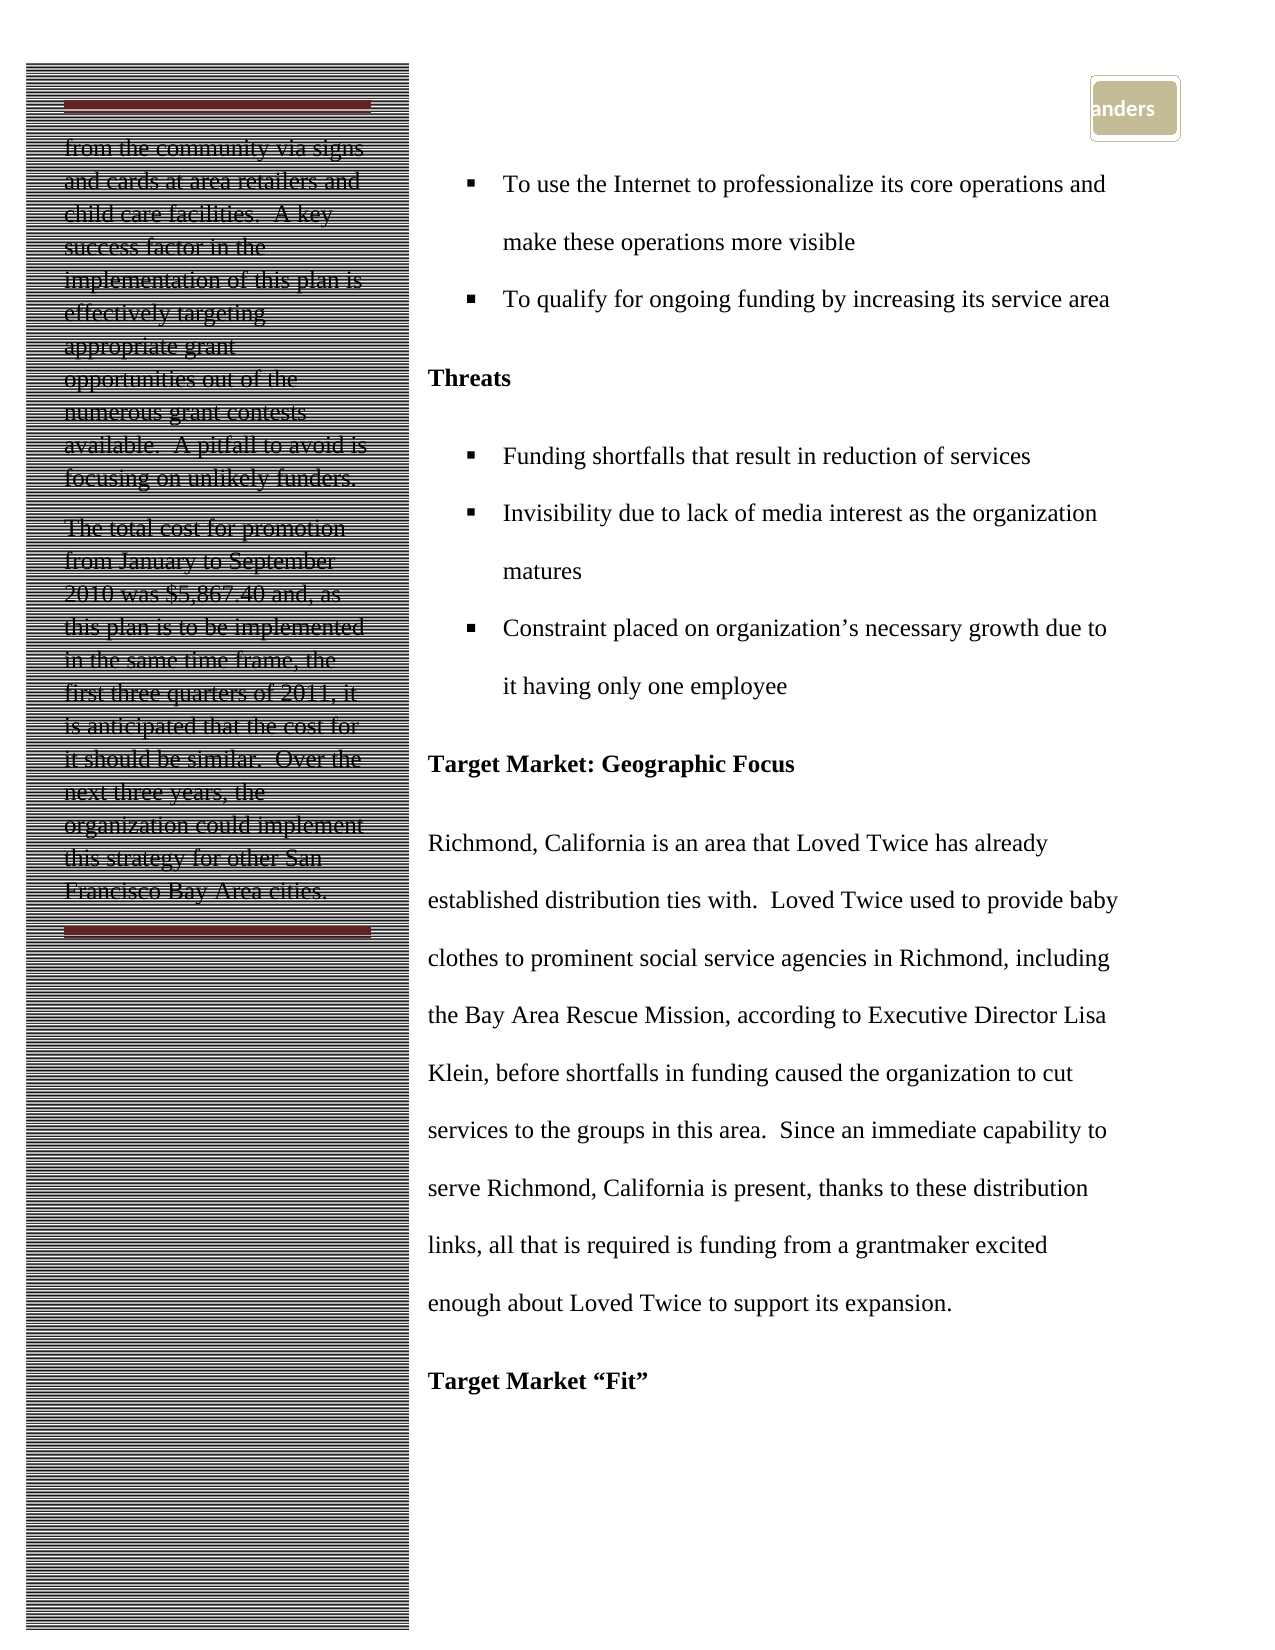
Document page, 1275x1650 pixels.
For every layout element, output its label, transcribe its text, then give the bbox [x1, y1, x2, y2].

picture [26, 62, 409, 1630]
list To qualify for ongoing funding by increasing its service area [409, 284, 1125, 313]
text Target Market “Fit” [409, 1366, 1125, 1395]
list Funding shortfalls that result in reduction of services [409, 441, 1125, 470]
text Richmond, California is an area that Loved Twice has already established distribution ties with. Loved Twice used to provide baby clothes to prominent social service agencies in Richmond, including the Bay Area Rescue Mission, according to Executive Director Lisa Klein, before shortfalls in funding caused the organization to cut services to the groups in this area. Since an immediate capability to serve Richmond, California is present, thanks to these distribution links, all that is required is funding from a grantmaker excited enough about Loved Twice to support its expansion. [409, 828, 1125, 1316]
list To use the Internet to professionalize its core operations and make these operations more visible [409, 169, 1125, 256]
list Invisibility due to lack of media interest as the organization matures [409, 498, 1125, 585]
text Threats [409, 363, 1125, 391]
text Target Market: Geographic Focus [409, 749, 1125, 778]
list Constraint placed on organization’s necessary growth due to it having only one employee [409, 613, 1125, 700]
